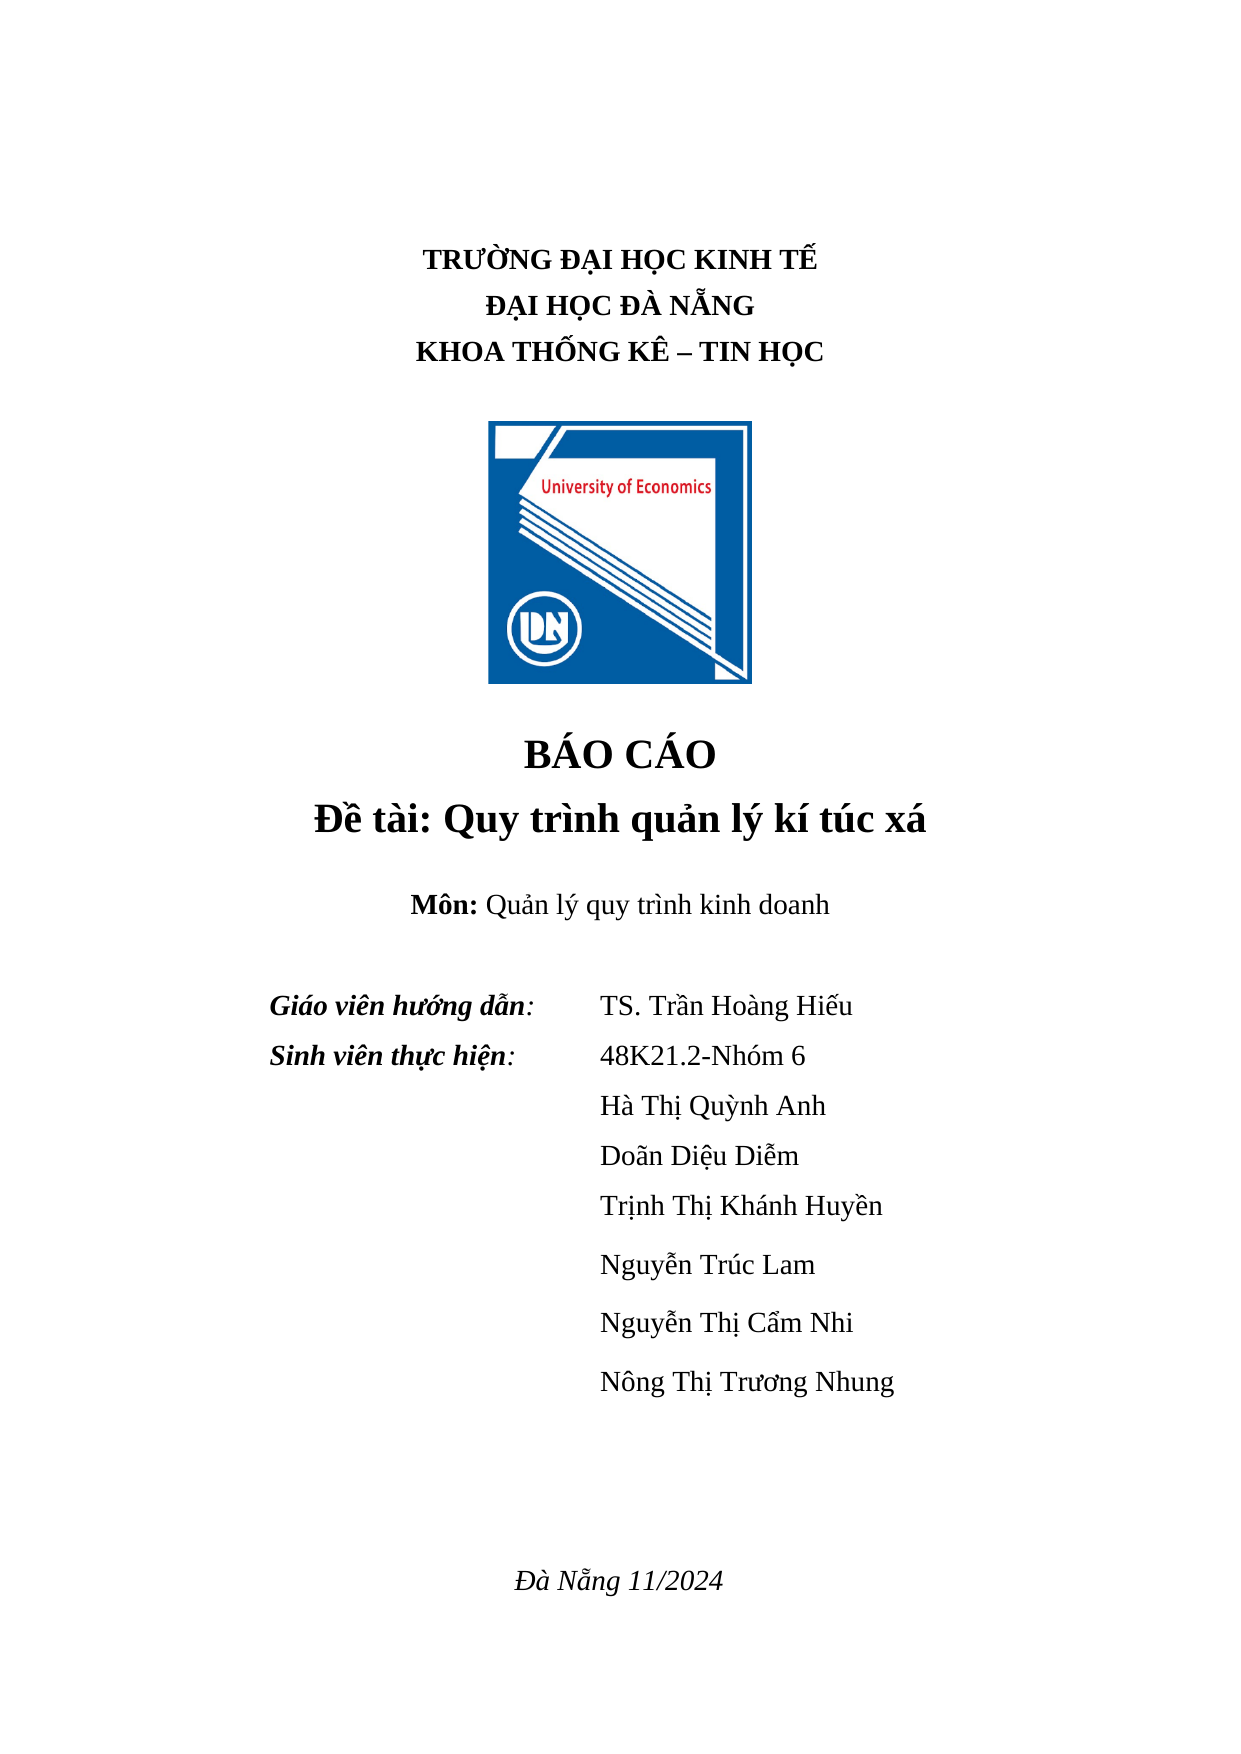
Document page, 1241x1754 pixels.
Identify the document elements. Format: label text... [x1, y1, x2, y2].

text Giáo viên hướng dẫn: TS. Trần Hoàng Hiếu [194, 988, 1090, 1021]
text Trịnh Thị Khánh Huyền [150, 1188, 1090, 1222]
text Đề tài: Quy trình quản lý kí túc xá [150, 794, 1090, 842]
text KHOA THỐNG KÊ – TIN HỌC [150, 334, 1090, 368]
text Môn: Quản lý quy trình kinh doanh [150, 887, 1090, 921]
text Nguyễn Trúc Lam [150, 1247, 1090, 1281]
text Đà Nẵng 11/2024 [150, 1563, 1090, 1596]
text ĐẠI HỌC ĐÀ NẴNG [150, 288, 1090, 322]
text Nguyễn Thị Cẩm Nhi [150, 1306, 1090, 1339]
text Nông Thị Trương Nhung [150, 1364, 1090, 1398]
text Hà Thị Quỳnh Anh [300, 1088, 1090, 1122]
text Sinh viên thực hiện: 48K21.2-Nhóm 6 [194, 1038, 1090, 1071]
text BÁO CÁO [150, 729, 1090, 777]
text TRƯỜNG ĐẠI HỌC KINH TẾ [150, 242, 1090, 276]
text Doãn Diệu Diễm [450, 1138, 1090, 1172]
picture [488, 421, 752, 684]
